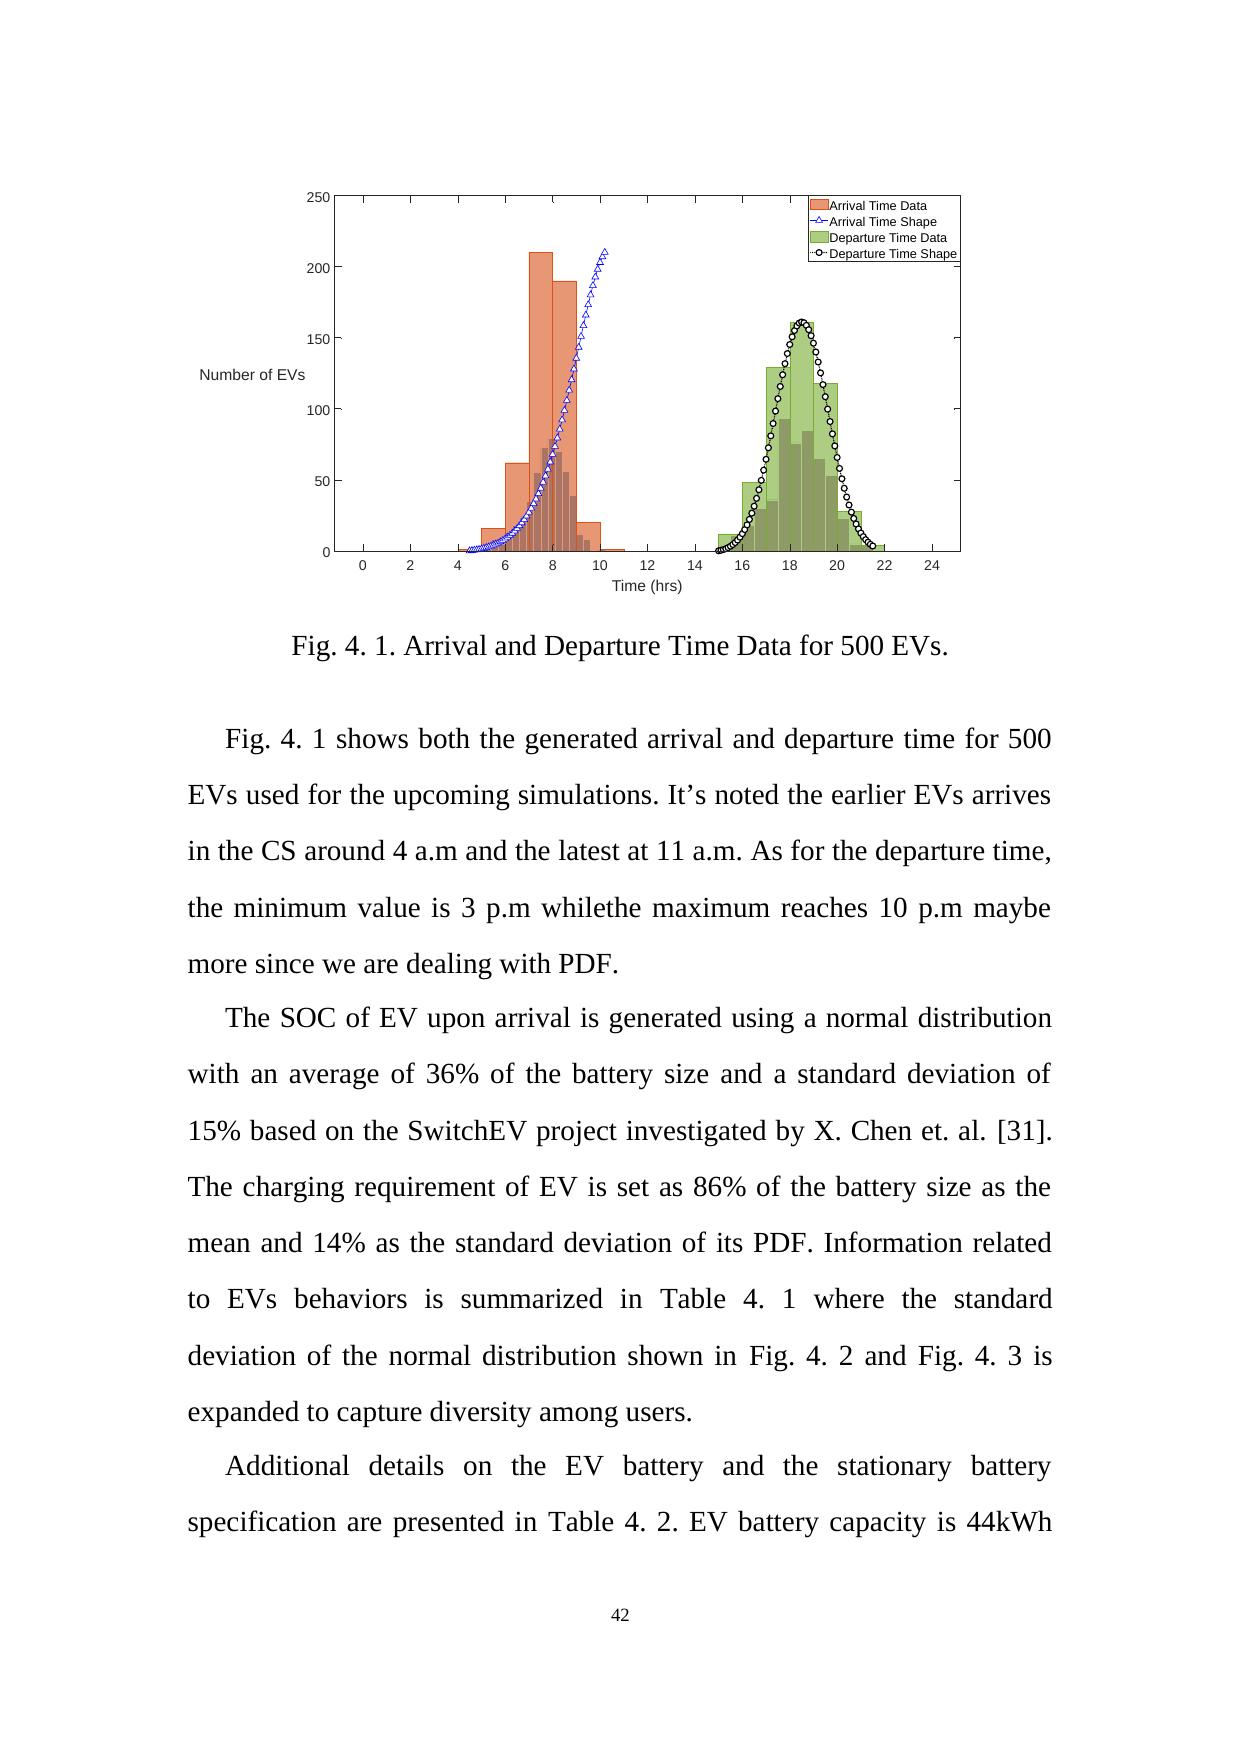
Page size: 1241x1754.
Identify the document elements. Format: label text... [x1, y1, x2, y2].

text The SOC of EV upon arrival is generated using a normal distribution with an average of 36% of the battery size and a standard deviation of 15% based on the SwitchEV project investigated by X. Chen et. al. [31]. The charging requirement of EV is set as 86% of the battery size as the mean and 14% as the standard deviation of its PDF. Information related to EVs behaviors is summarized in Table 4. 1 where the standard deviation of the normal distribution shown in Fig. 4. 2 and Fig. 4. 3 is expanded to capture diversity among users. [187, 998, 1053, 1295]
text Fig. 4. 1 shows both the generated arrival and departure time for 500 EVs used for the upcoming simulations. It’s noted the earlier EVs arrives in the CS around 4 a.m and the latest at 11 a.m. As for the departure time, the minimum value is 3 p.m whilethe maximum reaches 10 p.m maybe more since we are dealing with PDF. [187, 905, 1053, 982]
table_header [188, 163, 1052, 598]
text Fig. 4. 1 shows both the generated arrival and departure time for 500 EVs used for the upcoming simulations. It’s noted the earlier EVs arrives in the CS around 4 a.m and the latest at 11 a.m. As for the departure time, the minimum value is 3 p.m whilethe maximum reaches 10 p.m maybe more since we are dealing with PDF. [187, 719, 1053, 904]
text The SOC of EV upon arrival is generated using a normal distribution with an average of 36% of the battery size and a standard deviation of 15% based on the SwitchEV project investigated by X. Chen et. al. [31]. The charging requirement of EV is set as 86% of the battery size as the mean and 14% as the standard deviation of its PDF. Information related to EVs behaviors is summarized in Table 4. 1 where the standard deviation of the normal distribution shown in Fig. 4. 2 and Fig. 4. 3 is expanded to capture diversity among users. [187, 1296, 1053, 1429]
title Fig. 4. 1. Arrival and Departure Time Data for 500 EVs. [187, 626, 1053, 663]
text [187, 1446, 1053, 1540]
